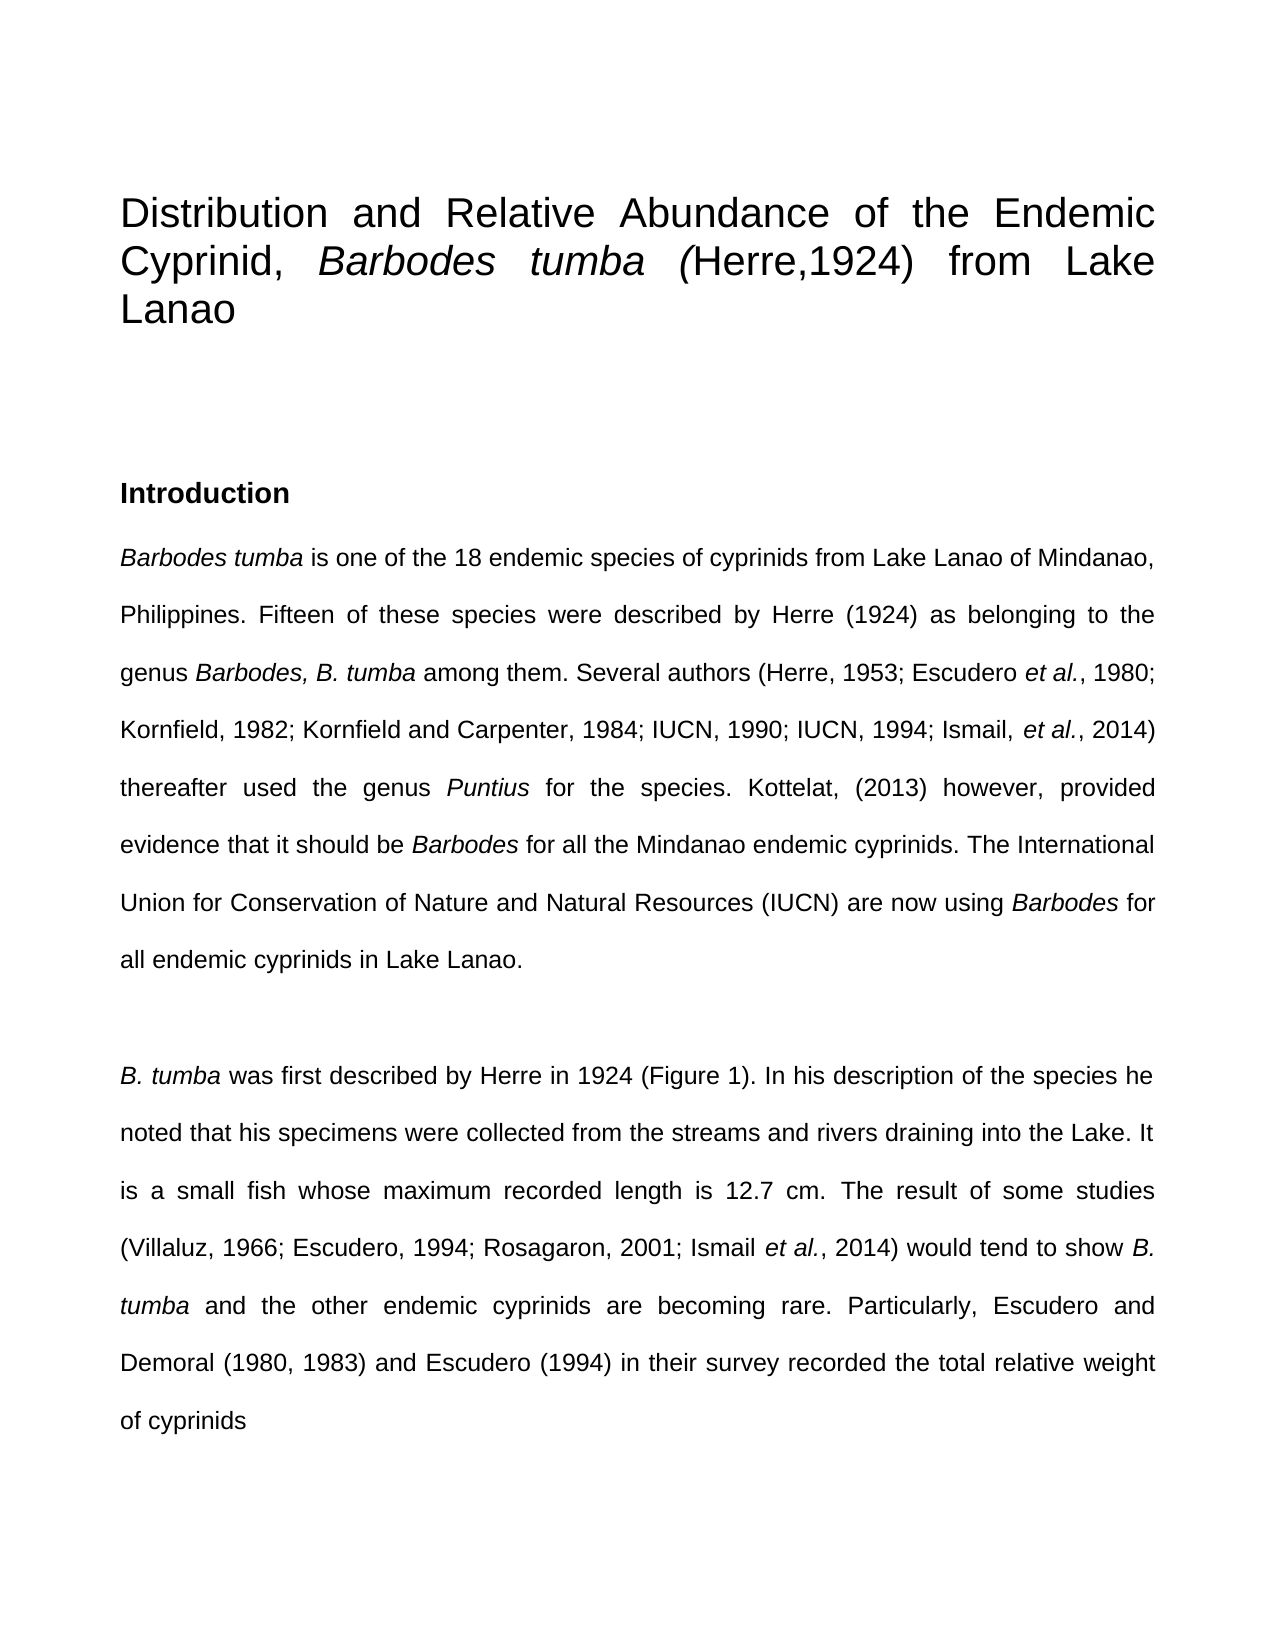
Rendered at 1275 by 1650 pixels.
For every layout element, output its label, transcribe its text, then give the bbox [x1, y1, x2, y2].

text Barbodes tumba is one of the 18 endemic species of cyprinids from Lake Lanao of Mindanao, Philippines. Fifteen of these species were described by Herre (1924) as belonging to the genus Barbodes, B. tumba among them. Several authors (Herre, 1953; Escudero et al., 1980; Kornfield, 1982; Kornfield and Carpenter, 1984; IUCN, 1990; IUCN, 1994; Ismail, et al., 2014) thereafter used the genus Puntius for the species. Kottelat, (2013) however, provided evidence that it should be Barbodes for all the Mindanao endemic cyprinids. The International Union for Conservation of Nature and Natural Resources (IUCN) are now using Barbodes for all endemic cyprinids in Lake Lanao. [120, 543, 1156, 974]
text B. tumba was first described by Herre in 1924 (Figure 1). In his description of the species he noted that his specimens were collected from the streams and rivers draining into the Lake. It is a small fish whose maximum recorded length is 12.7 cm. The result of some studies (Villaluz, 1966; Escudero, 1994; Rosagaron, 2001; Ismail et al., 2014) would tend to show B. tumba and the other endemic cyprinids are becoming rare. Particularly, Escudero and Demoral (1980, 1983) and Escudero (1994) in their survey recorded the total relative weight of cyprinids [120, 1061, 1156, 1434]
title Distribution and Relative Abundance of the Endemic Cyprinid, Barbodes tumba (Herre,1924) from Lake Lanao [120, 188, 1156, 332]
subtitle Introduction [120, 476, 1167, 510]
